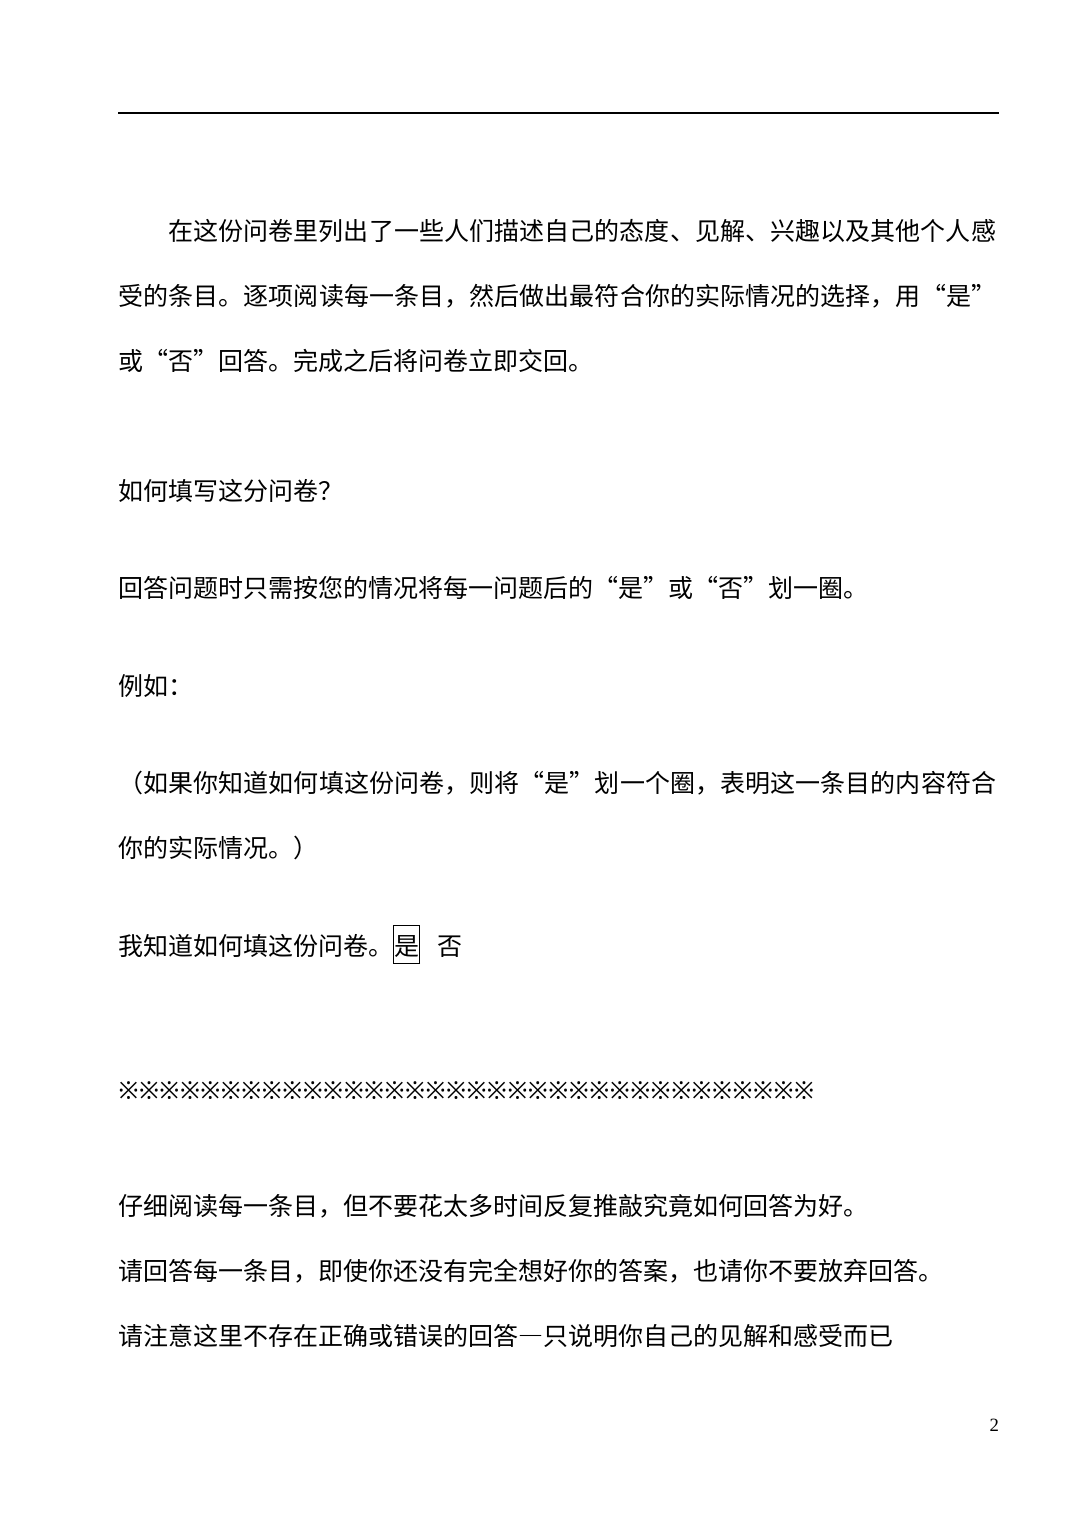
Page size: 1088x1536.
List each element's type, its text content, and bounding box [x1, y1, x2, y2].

text 仔细阅读每一条目，但不要花太多时间反复推敲究竟如何回答为好。 [118, 1172, 999, 1237]
text 例如： [118, 652, 999, 717]
text 请回答每一条目，即使你还没有完全想好你的答案，也请你不要放弃回答。 [118, 1237, 999, 1302]
text ※※※※※※※※※※※※※※※※※※※※※※※※※※※※※※※※※※ [118, 1074, 999, 1107]
text 回答问题时只需按您的情况将每一问题后的“是”或“否”划一圈。 [118, 554, 999, 619]
text （如果你知道如何填这份问卷，则将“是”划一个圈，表明这一条目的内容符合你的实际情况。） [118, 749, 999, 879]
text 在这份问卷里列出了一些人们描述自己的态度、见解、兴趣以及其他个人感受的条目。逐项阅读每一条目，然后做出最符合你的实际情况的选择，用“是”或“否”回答。完成之后将问卷立即交回。 [118, 197, 999, 392]
text 如何填写这分问卷？ [118, 457, 999, 522]
text 我知道如何填这份问卷。是 否 [118, 912, 999, 977]
text 请注意这里不存在正确或错误的回答—只说明你自己的见解和感受而已 [118, 1302, 999, 1367]
